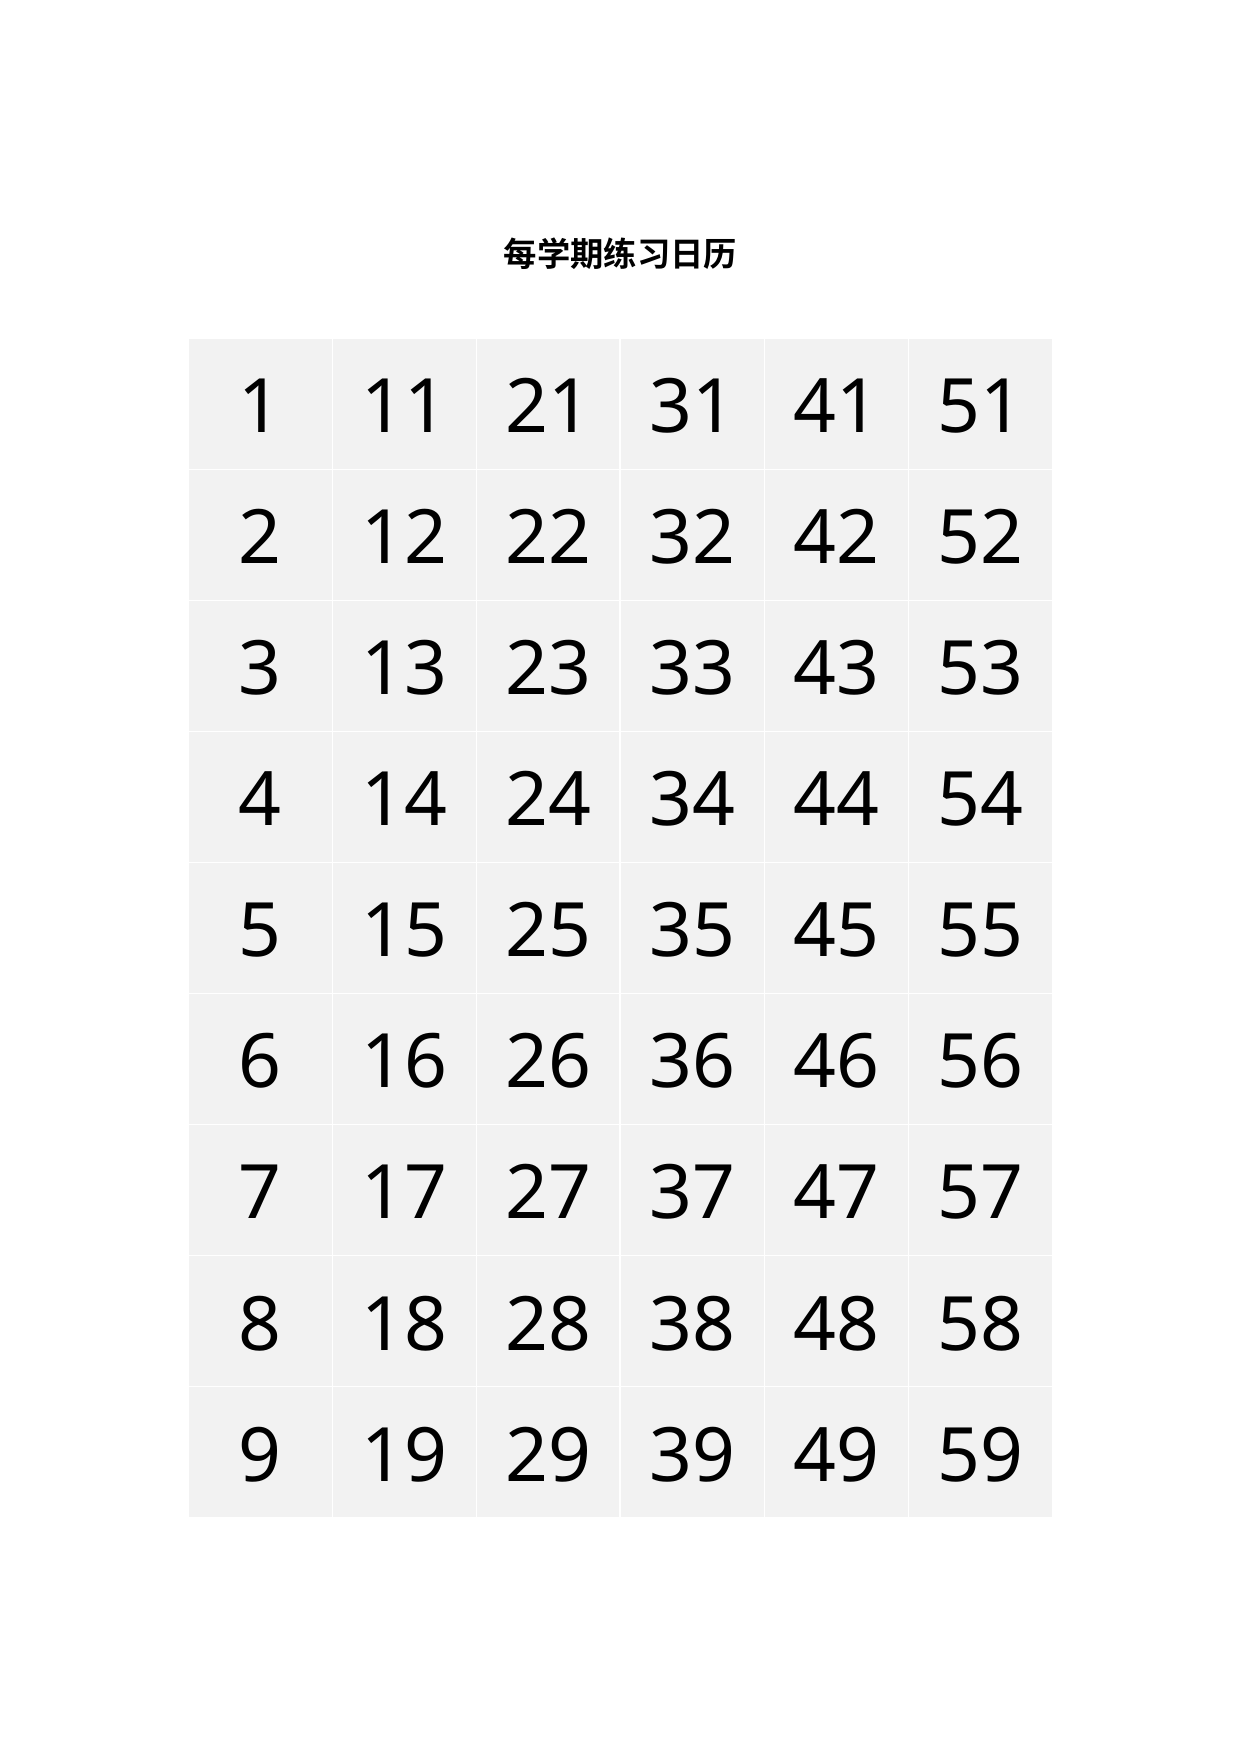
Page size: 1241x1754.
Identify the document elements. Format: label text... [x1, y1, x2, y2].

table_cell 2 [189, 470, 332, 600]
table_cell 6 [189, 994, 332, 1124]
table_cell 58 [909, 1256, 1052, 1386]
table_cell 49 [765, 1387, 908, 1517]
table_cell 18 [333, 1256, 476, 1386]
table_cell 16 [333, 994, 476, 1124]
table_header 41 [765, 339, 908, 469]
table_cell 12 [333, 470, 476, 600]
table_cell 8 [189, 1256, 332, 1386]
table_cell 53 [909, 601, 1052, 731]
table_cell 26 [477, 994, 619, 1124]
table_cell 5 [189, 863, 332, 993]
table_cell 28 [477, 1256, 619, 1386]
table_cell 27 [477, 1125, 619, 1255]
table_cell 24 [477, 732, 619, 862]
table_cell 47 [765, 1125, 908, 1255]
table_cell 39 [621, 1387, 764, 1517]
table_cell 59 [909, 1387, 1052, 1517]
table_cell 32 [621, 470, 764, 600]
table_cell 43 [765, 601, 908, 731]
table_cell 3 [189, 601, 332, 731]
table_cell 13 [333, 601, 476, 731]
table_cell 17 [333, 1125, 476, 1255]
table_header 21 [477, 339, 619, 469]
table_cell 35 [621, 863, 764, 993]
table_cell 56 [909, 994, 1052, 1124]
table_header 11 [333, 339, 476, 469]
table_cell 38 [621, 1256, 764, 1386]
table_cell 52 [909, 470, 1052, 600]
table_cell 55 [909, 863, 1052, 993]
table_cell 9 [189, 1387, 332, 1517]
table_cell 34 [621, 732, 764, 862]
table_header 51 [909, 339, 1052, 469]
table_cell 29 [477, 1387, 619, 1517]
table_cell 46 [765, 994, 908, 1124]
table_cell 54 [909, 732, 1052, 862]
table_header 1 [189, 339, 332, 469]
table_cell 25 [477, 863, 619, 993]
subtitle 每学期练习日历 [187, 219, 1053, 284]
table_cell 22 [477, 470, 619, 600]
table_cell 36 [621, 994, 764, 1124]
table_cell 4 [189, 732, 332, 862]
table_cell 44 [765, 732, 908, 862]
table_cell 42 [765, 470, 908, 600]
table_cell 19 [333, 1387, 476, 1517]
table_cell 14 [333, 732, 476, 862]
table_cell 48 [765, 1256, 908, 1386]
table_cell 23 [477, 601, 619, 731]
table_cell 7 [189, 1125, 332, 1255]
table_cell 37 [621, 1125, 764, 1255]
table_cell 15 [333, 863, 476, 993]
table_header 31 [621, 339, 764, 469]
table_cell 45 [765, 863, 908, 993]
table_cell 57 [909, 1125, 1052, 1255]
table_cell 33 [621, 601, 764, 731]
